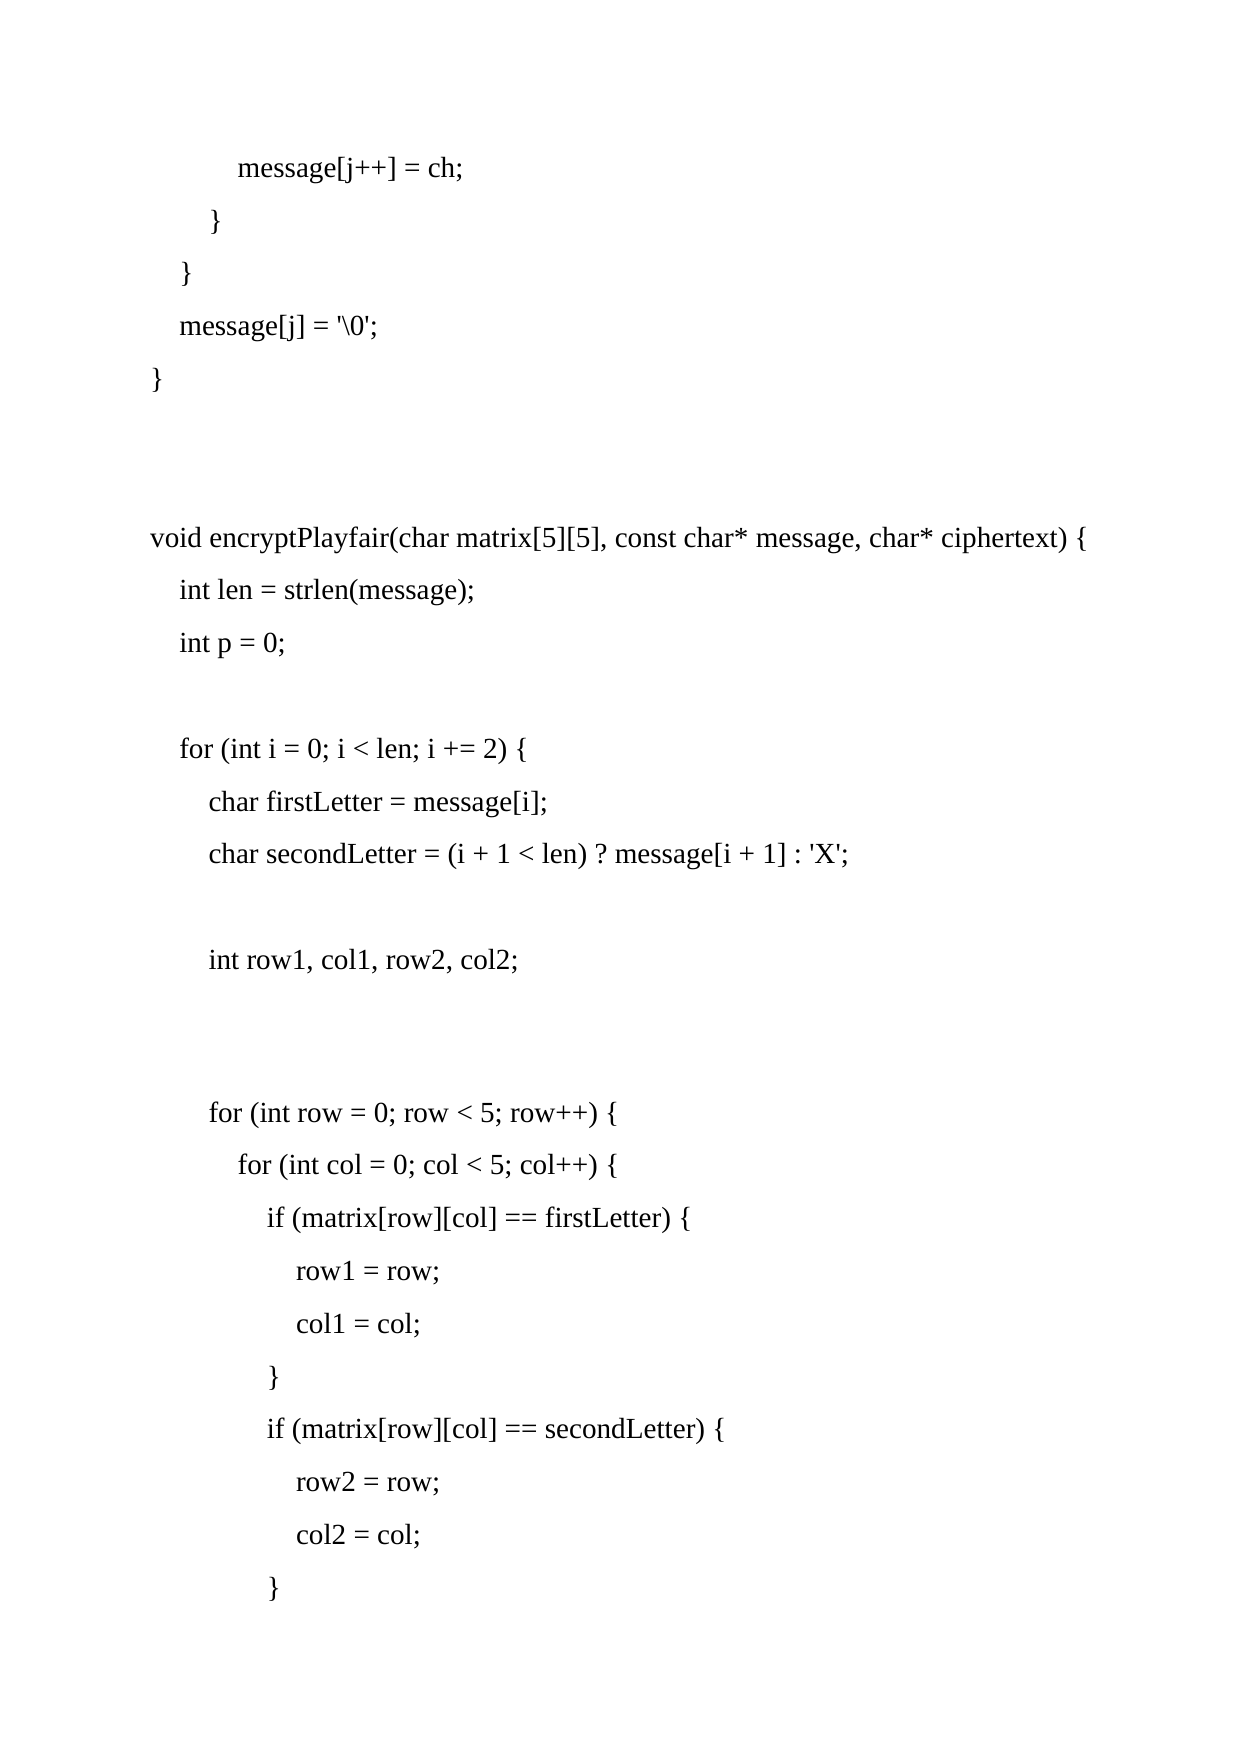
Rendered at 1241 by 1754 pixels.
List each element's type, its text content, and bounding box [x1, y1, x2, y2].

text if (matrix[row][col] == firstLetter) { [150, 1200, 1090, 1234]
text } [150, 1570, 1090, 1603]
text row2 = row; [150, 1464, 1090, 1498]
text int len = strlen(message); [150, 572, 1090, 606]
text char firstLetter = message[i]; [150, 784, 1090, 817]
text int p = 0; [150, 625, 1090, 659]
text void encryptPlayfair(char matrix[5][5], const char* message, char* ciphertext) { [150, 520, 1090, 553]
text for (int i = 0; i < len; i += 2) { [150, 731, 1090, 764]
text col2 = col; [150, 1517, 1090, 1551]
text } [150, 1359, 1090, 1392]
text row1 = row; [150, 1253, 1090, 1287]
text } [150, 203, 1090, 236]
text for (int row = 0; row < 5; row++) { [150, 1095, 1090, 1128]
text } [150, 361, 1090, 395]
text char secondLetter = (i + 1 < len) ? message[i + 1] : 'X'; [150, 837, 1090, 870]
text col1 = col; [150, 1306, 1090, 1339]
text for (int col = 0; col < 5; col++) { [150, 1147, 1090, 1181]
text } [150, 256, 1090, 289]
text message[j] = '\0'; [150, 308, 1090, 342]
text message[j++] = ch; [150, 150, 1090, 183]
text if (matrix[row][col] == secondLetter) { [150, 1412, 1090, 1445]
text int row1, col1, row2, col2; [150, 942, 1090, 976]
